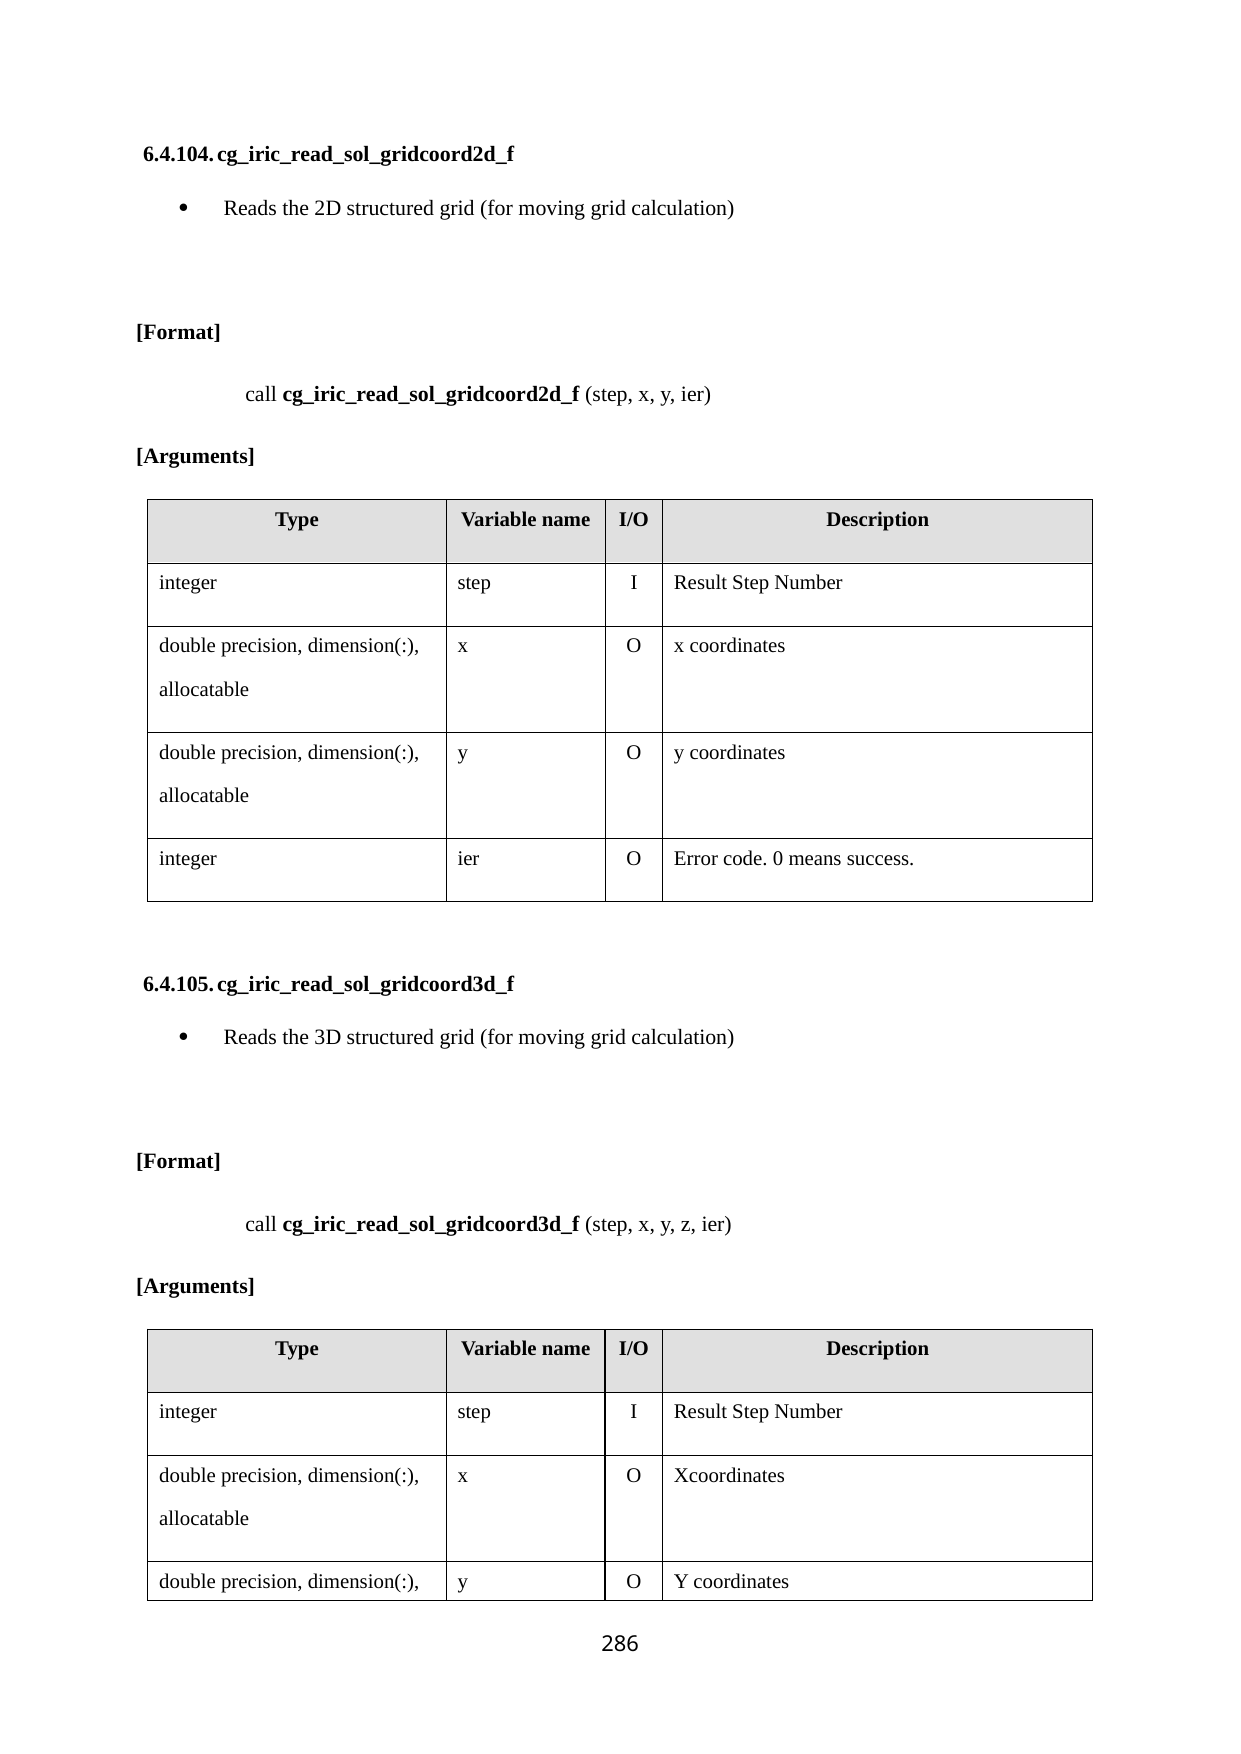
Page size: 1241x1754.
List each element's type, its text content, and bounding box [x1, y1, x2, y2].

text call cg_iric_read_sol_gridcoord2d_f (step, x, y, ier) [245, 375, 1104, 413]
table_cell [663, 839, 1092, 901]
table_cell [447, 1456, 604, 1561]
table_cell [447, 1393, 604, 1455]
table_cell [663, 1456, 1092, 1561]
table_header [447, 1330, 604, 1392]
text [Arguments] [136, 437, 1104, 475]
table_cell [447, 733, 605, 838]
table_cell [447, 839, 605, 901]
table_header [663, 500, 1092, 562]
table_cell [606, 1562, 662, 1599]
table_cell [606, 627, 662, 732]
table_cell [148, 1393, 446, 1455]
text [Arguments] [136, 1266, 1104, 1304]
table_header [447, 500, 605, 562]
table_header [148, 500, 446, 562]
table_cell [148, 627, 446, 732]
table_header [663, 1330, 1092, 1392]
text [Format] [136, 313, 1104, 351]
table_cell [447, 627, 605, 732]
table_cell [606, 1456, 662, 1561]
subtitle cg_iric_read_sol_gridcoord3d_f [143, 964, 1104, 1002]
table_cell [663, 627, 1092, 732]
list Reads the 3D structured grid (for moving grid calculation) [179, 1018, 1104, 1056]
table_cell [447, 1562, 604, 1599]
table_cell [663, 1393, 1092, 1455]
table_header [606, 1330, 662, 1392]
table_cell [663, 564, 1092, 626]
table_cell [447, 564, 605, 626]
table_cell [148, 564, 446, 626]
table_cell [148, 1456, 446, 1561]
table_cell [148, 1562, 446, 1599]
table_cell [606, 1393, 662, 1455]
text [Format] [136, 1142, 1104, 1180]
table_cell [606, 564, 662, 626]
list Reads the 2D structured grid (for moving grid calculation) [179, 189, 1104, 226]
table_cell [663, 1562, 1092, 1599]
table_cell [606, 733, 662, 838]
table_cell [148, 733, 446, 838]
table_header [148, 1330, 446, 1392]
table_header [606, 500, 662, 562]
subtitle cg_iric_read_sol_gridcoord2d_f [143, 135, 1104, 173]
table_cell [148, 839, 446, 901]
text call cg_iric_read_sol_gridcoord3d_f (step, x, y, z, ier) [245, 1204, 1104, 1242]
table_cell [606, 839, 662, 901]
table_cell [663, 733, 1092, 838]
